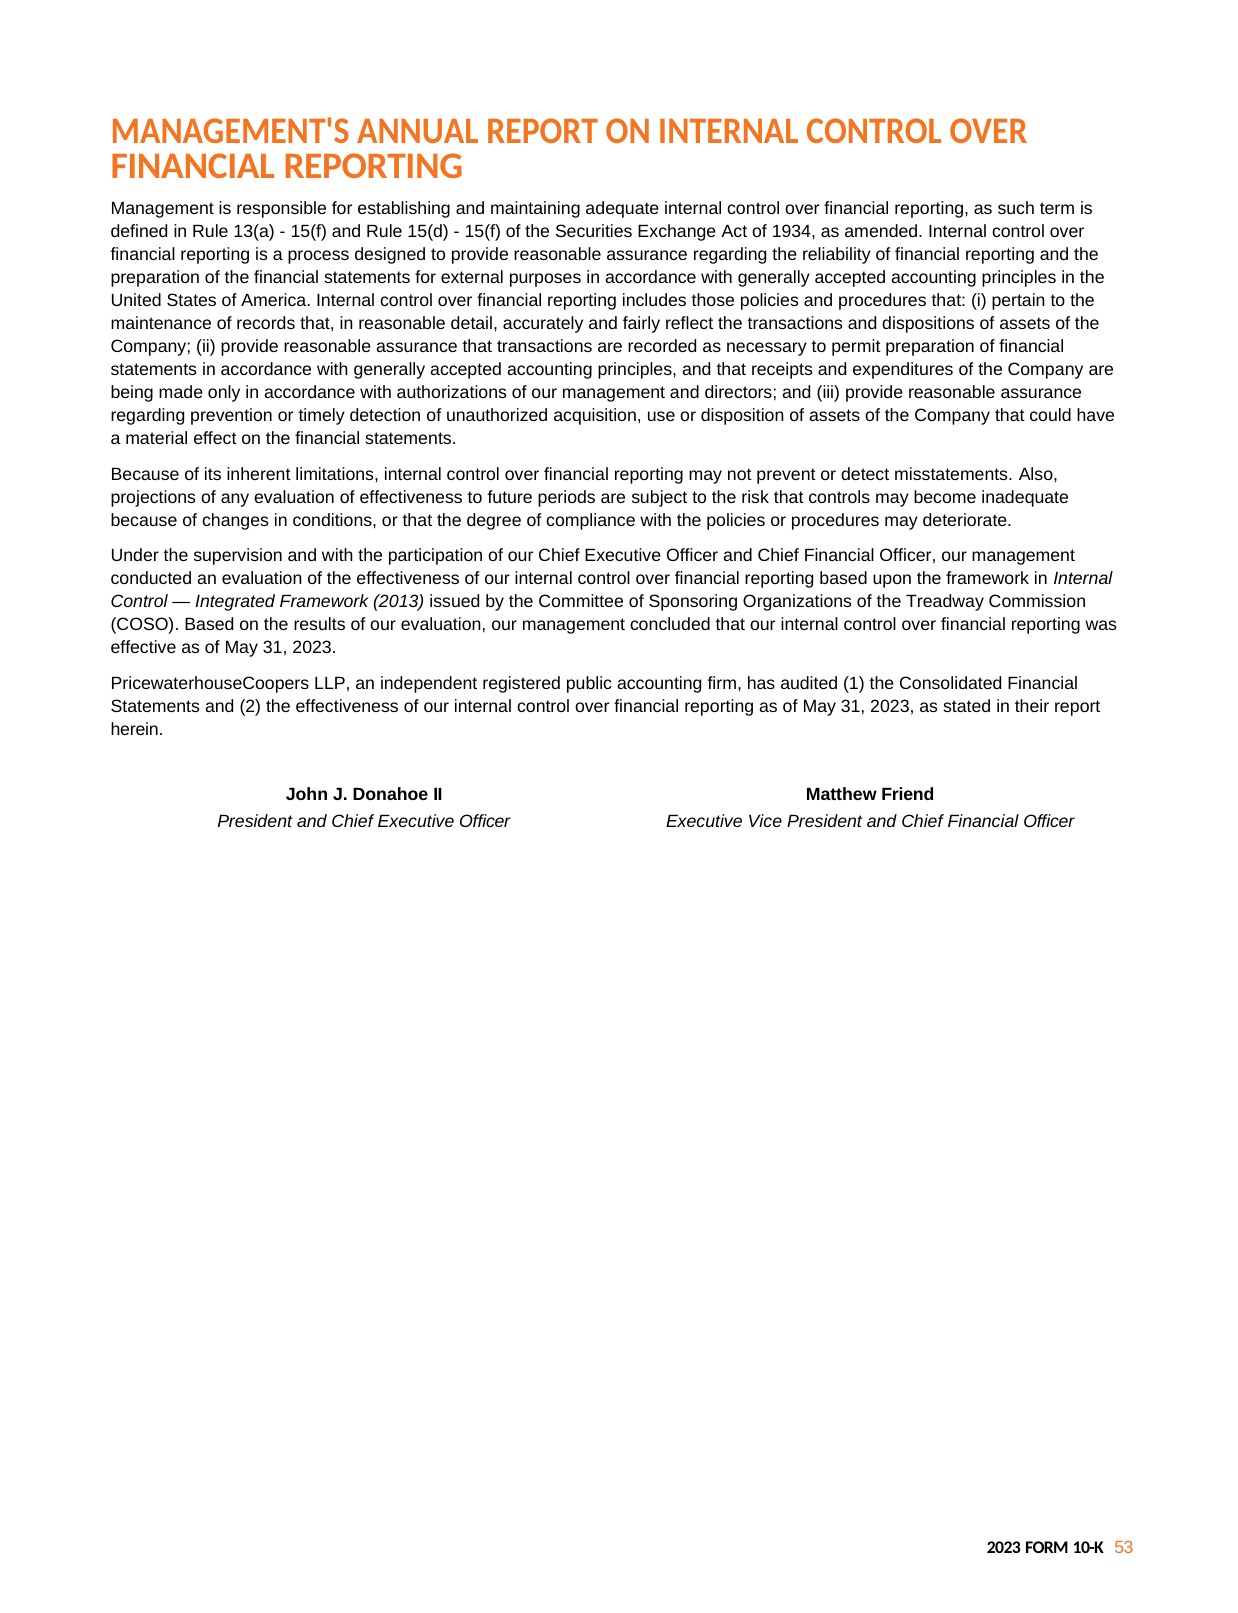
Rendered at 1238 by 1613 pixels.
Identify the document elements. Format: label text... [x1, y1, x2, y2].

subtitle MANAGEMENT'S ANNUAL REPORT ON INTERNAL CONTROL OVER FINANCIAL REPORTING [110, 114, 1179, 188]
text President and Chief Executive Officer Executive Vice President and Chief Financial Officer [112, 811, 1179, 831]
text Management is responsible for establishing and maintaining adequate internal control over financial reporting, as such term is defined in Rule 13(a) - 15(f) and Rule 15(d) - 15(f) of the Securities Exchange Act of 1934, as amended. Internal control over financial reporting is a process designed to provide reasonable assurance regarding the reliability of financial reporting and the preparation of the financial statements for external purposes in accordance with generally accepted accounting principles in the United States of America. Internal control over financial reporting includes those policies and procedures that: (i) pertain to the maintenance of records that, in reasonable detail, accurately and fairly reflect the transactions and dispositions of assets of the Company; (ii) provide reasonable assurance that transactions are recorded as necessary to permit preparation of financial statements in accordance with generally accepted accounting principles, and that receipts and expenditures of the Company are being made only in accordance with authorizations of our management and directors; and (iii) provide reasonable assurance regarding prevention or timely detection of unauthorized acquisition, use or disposition of assets of the Company that could have a material effect on the financial statements. [110, 197, 1116, 448]
text Because of its inherent limitations, internal control over financial reporting may not prevent or detect misstatements. Also, projections of any evaluation of effectiveness to future periods are subject to the risk that controls may become inadequate because of changes in conditions, or that the degree of compliance with the policies or procedures may deteriorate. [110, 463, 1112, 530]
text PricewaterhouseCoopers LLP, an independent registered public accounting firm, has audited (1) the Consolidated Financial Statements and (2) the effectiveness of our internal control over financial reporting as of May 31, 2023, as stated in their report herein. [110, 673, 1112, 739]
text John J. Donahoe II Matthew Friend [83, 784, 1137, 804]
text Under the supervision and with the participation of our Chief Executive Officer and Chief Financial Officer, our management conducted an evaluation of the effectiveness of our internal control over financial reporting based upon the framework in Internal Control — Integrated Framework (2013) issued by the Committee of Sponsoring Organizations of the Treadway Commission (COSO). Based on the results of our evaluation, our management concluded that our internal control over financial reporting was effective as of May 31, 2023. [110, 545, 1123, 657]
